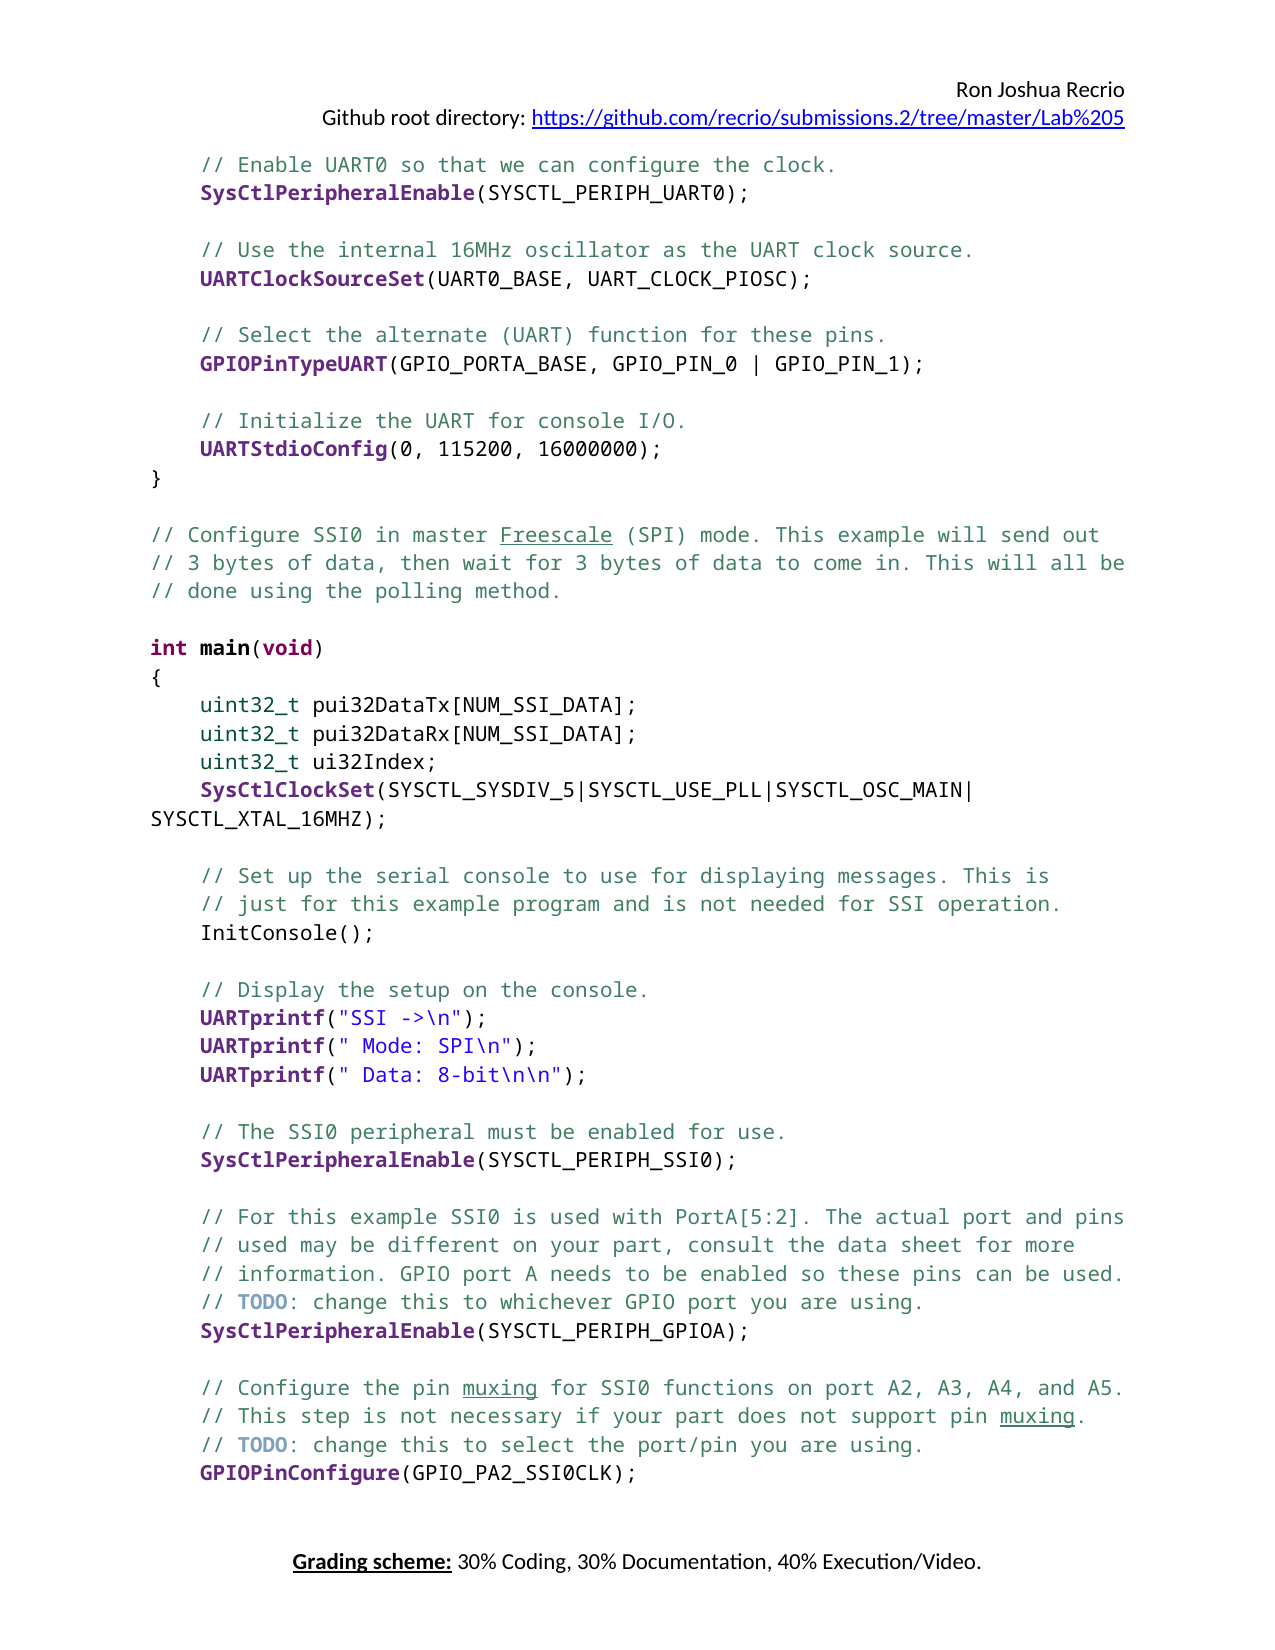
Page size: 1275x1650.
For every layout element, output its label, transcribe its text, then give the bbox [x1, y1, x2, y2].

text GPIOPinConfigure(GPIO_PA2_SSI0CLK); [150, 1458, 1125, 1487]
text uint32_t pui32DataRx[NUM_SSI_DATA]; [150, 719, 1125, 747]
text // Use the internal 16MHz oscillator as the UART clock source. [150, 235, 1125, 264]
text // TODO: change this to whichever GPIO port you are using. [150, 1287, 1125, 1316]
text uint32_t pui32DataTx[NUM_SSI_DATA]; [150, 690, 1125, 719]
text // TODO: change this to select the port/pin you are using. [150, 1430, 1125, 1458]
text UARTprintf("SSI ->\n"); [150, 1003, 1125, 1032]
text // The SSI0 peripheral must be enabled for use. [150, 1117, 1125, 1145]
text UARTprintf(" Mode: SPI\n"); [150, 1032, 1125, 1060]
text int main(void) [150, 633, 1125, 662]
text // Configure SSI0 in master Freescale (SPI) mode. This example will send out [150, 520, 1125, 548]
text UARTprintf(" Data: 8-bit\n\n"); [150, 1060, 1125, 1088]
text // Display the setup on the console. [150, 975, 1125, 1003]
text // Configure the pin muxing for SSI0 functions on port A2, A3, A4, and A5. [150, 1373, 1125, 1401]
text // Enable UART0 so that we can configure the clock. [150, 150, 1125, 178]
text // Initialize the UART for console I/O. [150, 406, 1125, 434]
text UARTStdioConfig(0, 115200, 16000000); [150, 434, 1125, 463]
text // done using the polling method. [150, 577, 1125, 605]
text SysCtlClockSet(SYSCTL_SYSDIV_5|SYSCTL_USE_PLL|SYSCTL_OSC_MAIN|SYSCTL_XTAL_16MHZ); [150, 776, 1125, 832]
text SysCtlPeripheralEnable(SYSCTL_PERIPH_UART0); [150, 178, 1125, 207]
text uint32_t ui32Index; [150, 747, 1125, 776]
text { [150, 662, 1125, 690]
text InitConsole(); [150, 918, 1125, 946]
text // Set up the serial console to use for displaying messages. This is [150, 861, 1125, 889]
text // For this example SSI0 is used with PortA[5:2]. The actual port and pins [150, 1202, 1125, 1231]
text UARTClockSourceSet(UART0_BASE, UART_CLOCK_PIOSC); [150, 264, 1125, 292]
text } [150, 463, 1125, 491]
text // used may be different on your part, consult the data sheet for more [150, 1231, 1125, 1259]
text // information. GPIO port A needs to be enabled so these pins can be used. [150, 1259, 1125, 1287]
text SysCtlPeripheralEnable(SYSCTL_PERIPH_SSI0); [150, 1145, 1125, 1174]
text // 3 bytes of data, then wait for 3 bytes of data to come in. This will all be [150, 548, 1125, 577]
text GPIOPinTypeUART(GPIO_PORTA_BASE, GPIO_PIN_0 | GPIO_PIN_1); [150, 349, 1125, 377]
text // This step is not necessary if your part does not support pin muxing. [150, 1401, 1125, 1430]
text SysCtlPeripheralEnable(SYSCTL_PERIPH_GPIOA); [150, 1316, 1125, 1344]
text // just for this example program and is not needed for SSI operation. [150, 889, 1125, 918]
text // Select the alternate (UART) function for these pins. [150, 321, 1125, 349]
